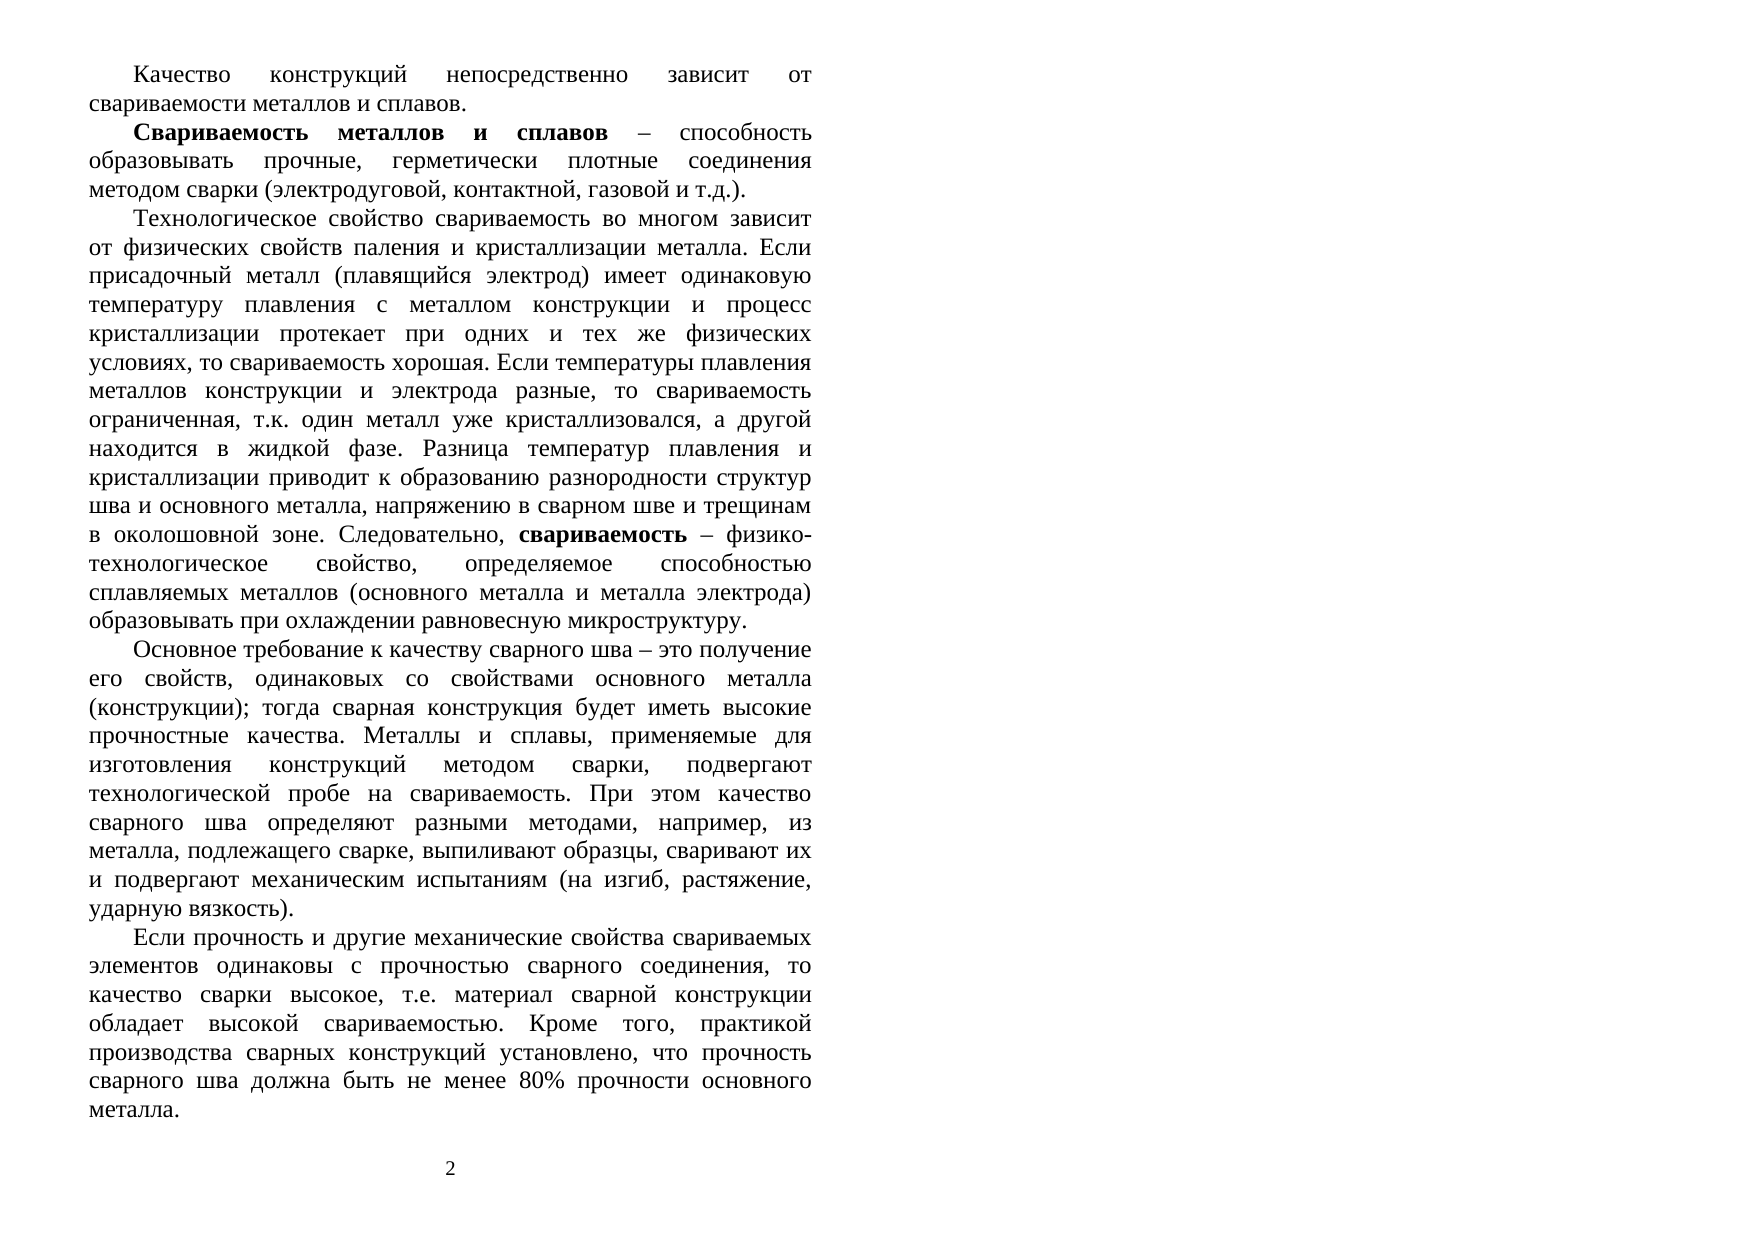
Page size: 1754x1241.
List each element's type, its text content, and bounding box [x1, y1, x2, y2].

text Если прочность и другие механические свойства свариваемых элементов одинаковы с прочностью сварного соединения, то качество сварки высокое, т.е. материал сварной конструкции обладает высокой свариваемостью. Кроме того, практикой производства сварных конструкций установлено, что прочность сварного шва должна быть не менее 80% прочности основного металла. [89, 922, 812, 1123]
text Свариваемость металлов и сплавов – способность образовывать прочные, герметически плотные соединения методом сварки (электродуговой, контактной, газовой и т.д.). [89, 117, 812, 203]
text Качество конструкций непосредственно зависит от свариваемости металлов и сплавов. [89, 59, 812, 117]
text Основное требование к качеству сварного шва – это получение его свойств, одинаковых со свойствами основного металла (конструкции); тогда сварная конструкция будет иметь высокие прочностные качества. Металлы и сплавы, применяемые для изготовления конструкций методом сварки, подвергают технологической пробе на свариваемость. При этом качество сварного шва определяют разными методами, например, из металла, подлежащего сварке, выпиливают образцы, сваривают их и подвергают механическим испытаниям (на изгиб, растяжение, ударную вязкость). [89, 634, 812, 922]
list 2 [59, 1156, 842, 1180]
text Технологическое свойство свариваемость во многом зависит от физических свойств паления и кристаллизации металла. Если присадочный металл (плавящийся электрод) имеет одинаковую температуру плавления с металлом конструкции и процесс кристаллизации протекает при одних и тех же физических условиях, то свариваемость хорошая. Если температуры плавления металлов конструкции и электрода разные, то свариваемость ограниченная, т.к. один металл уже кристаллизовался, а другой находится в жидкой фазе. Разница температур плавления и кристаллизации приводит к образованию разнородности структур шва и основного металла, напряжению в сварном шве и трещинам в околошовной зоне. Следовательно, свариваемость – физико-технологическое свойство, определяемое способностью сплавляемых металлов (основного металла и металла электрода) образовывать при охлаждении равновесную микроструктуру. [89, 203, 812, 634]
